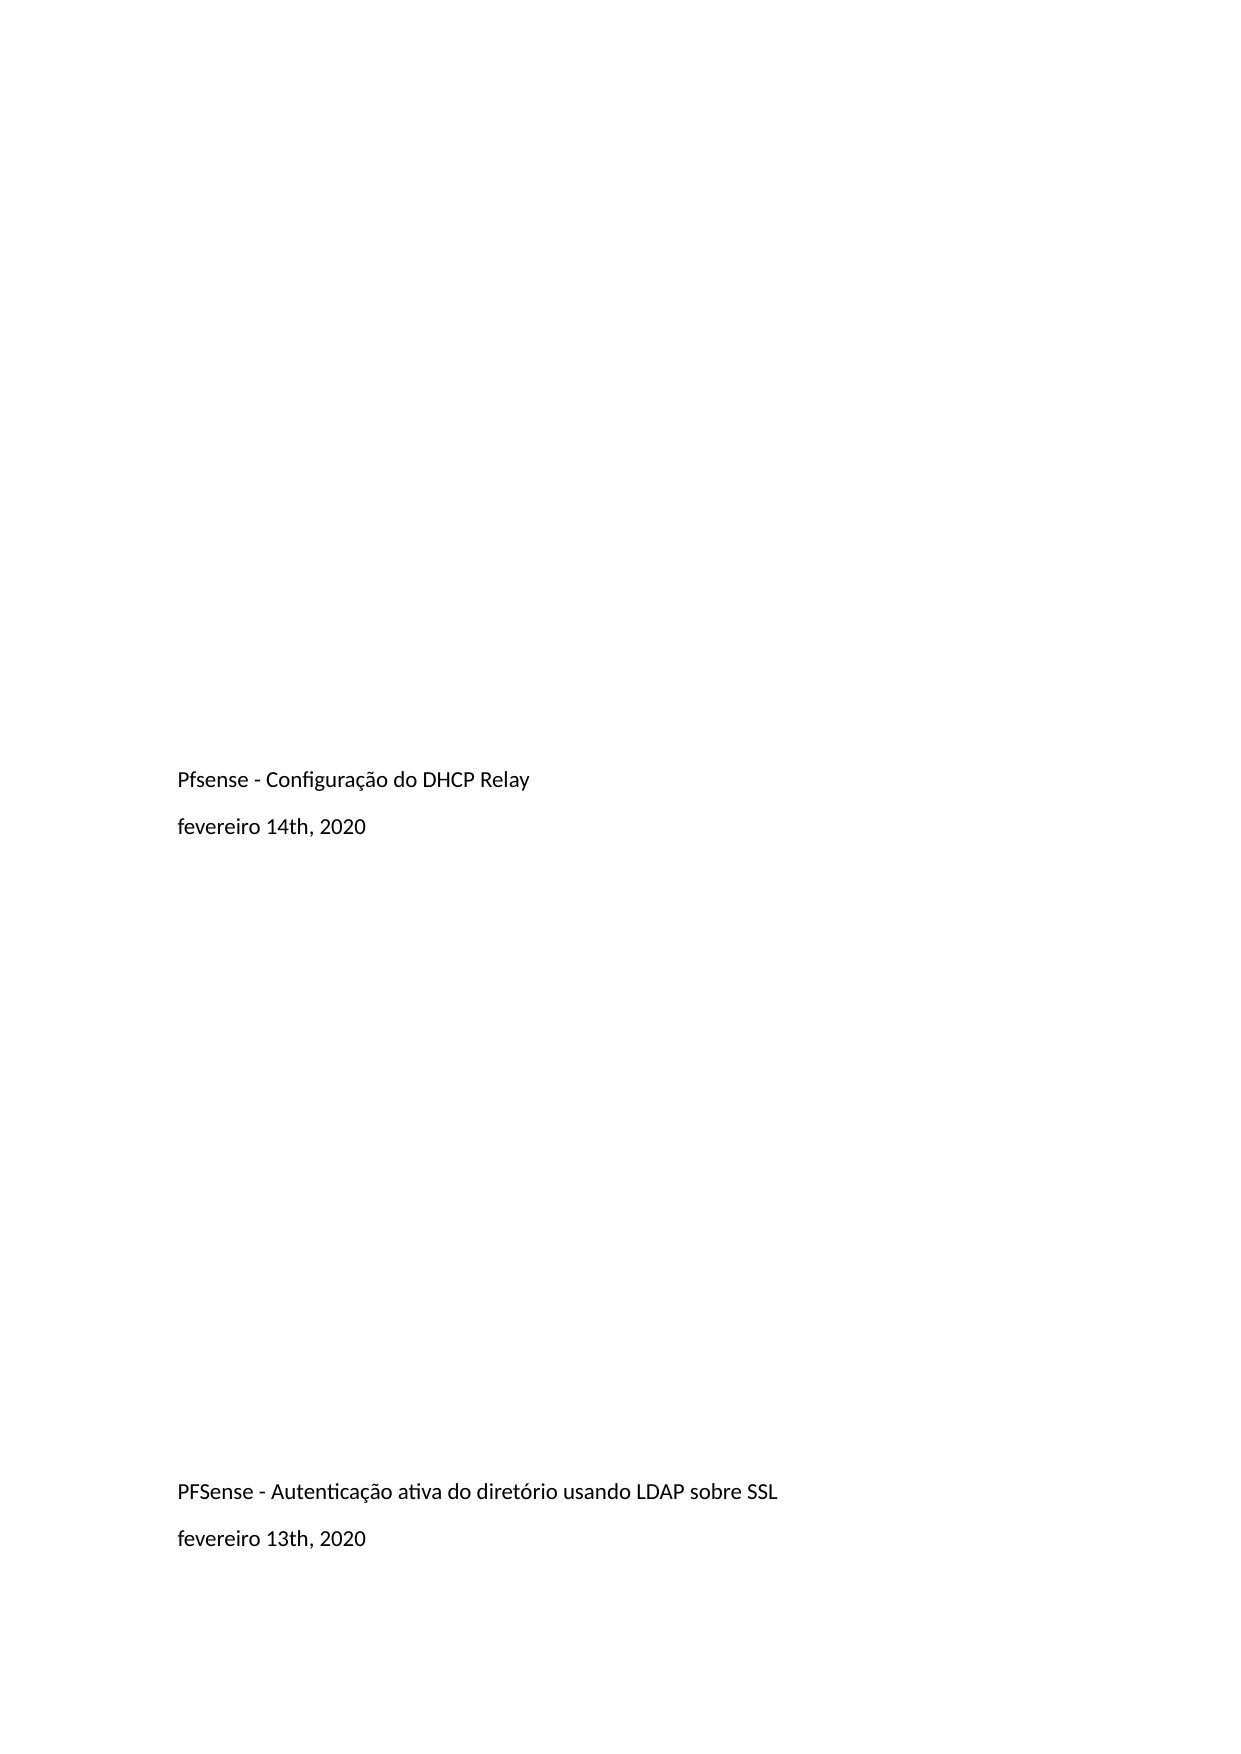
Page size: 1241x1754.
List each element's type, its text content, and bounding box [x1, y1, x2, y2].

text fevereiro 13th, 2020 [177, 1524, 1063, 1552]
text Pfsense - Configuração do DHCP Relay [177, 765, 1063, 793]
text PFSense - Autenticação ativa do diretório usando LDAP sobre SSL [177, 1477, 1063, 1505]
text fevereiro 14th, 2020 [177, 812, 1063, 840]
